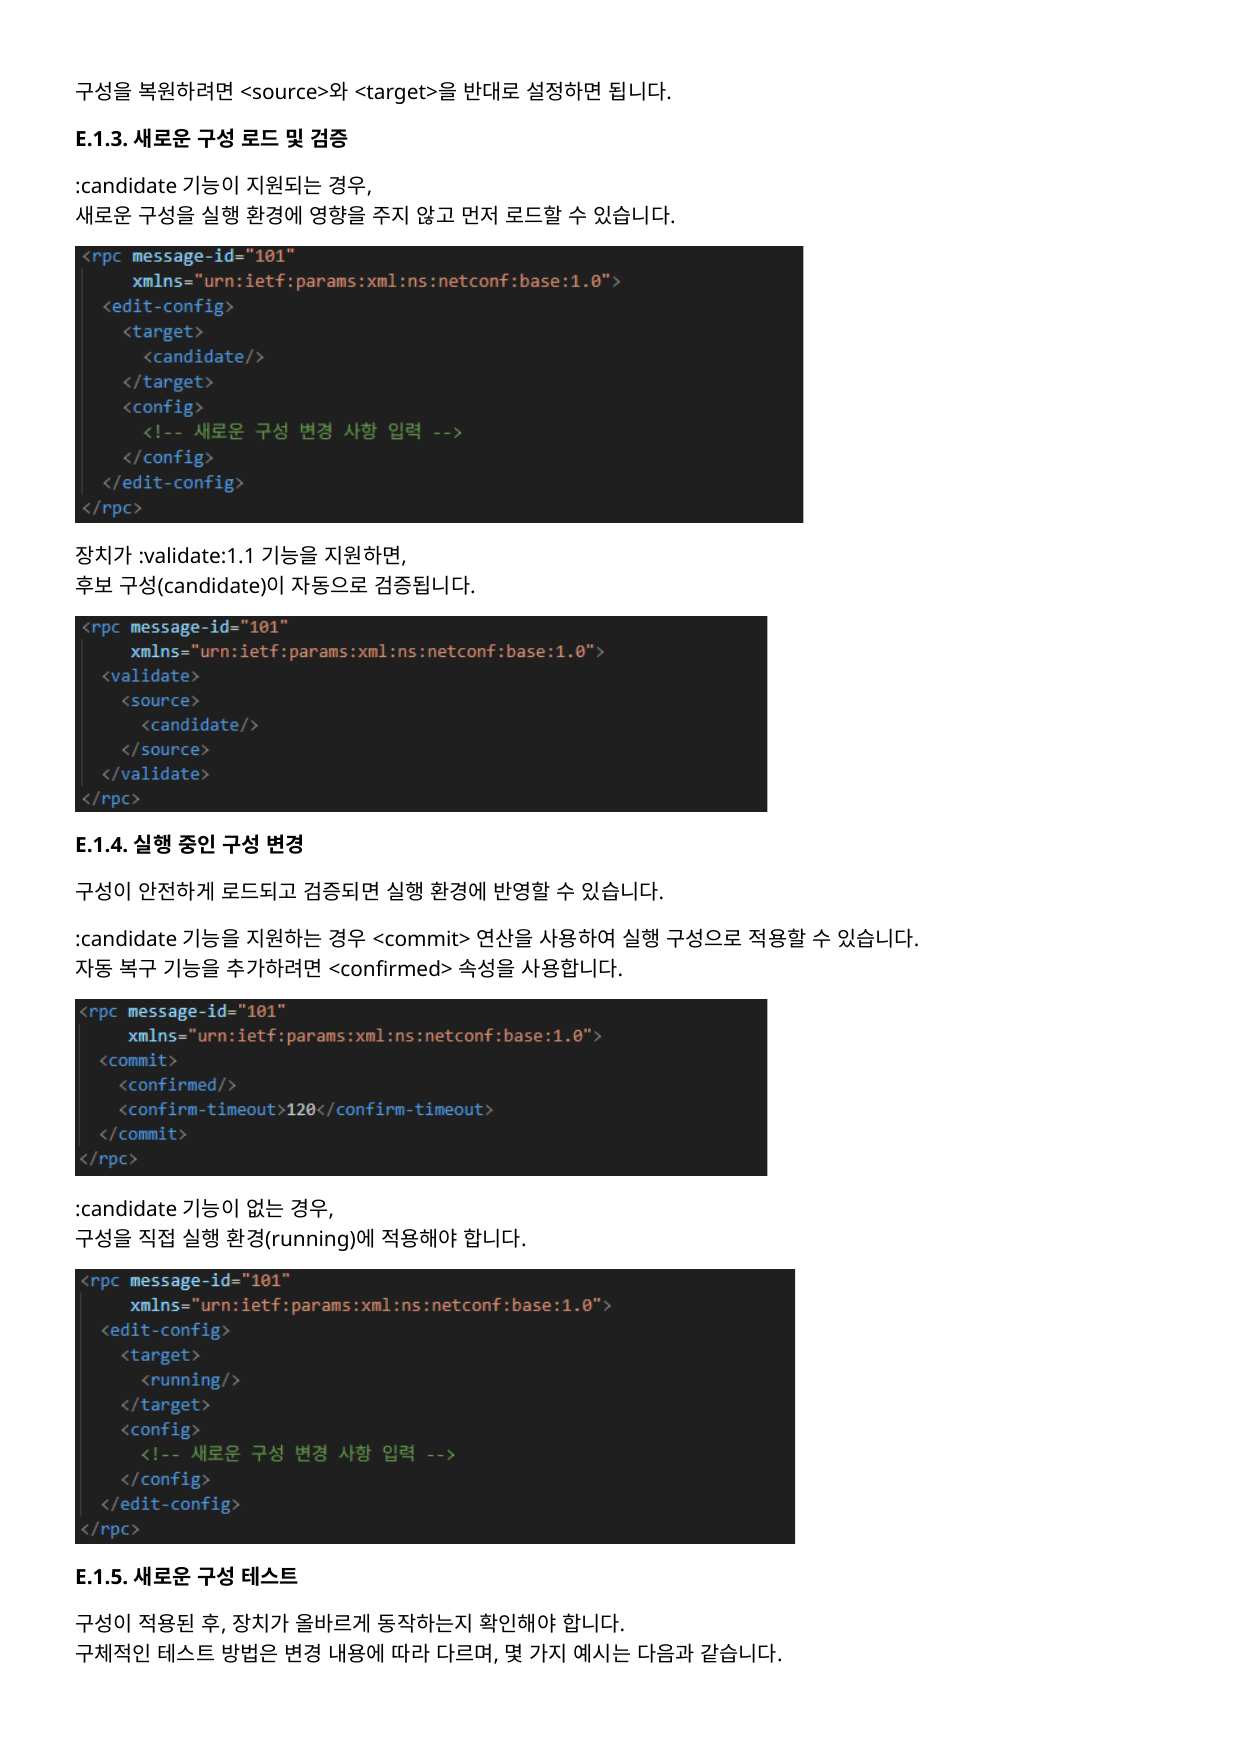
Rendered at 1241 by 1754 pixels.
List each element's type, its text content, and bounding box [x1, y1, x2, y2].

picture [75, 999, 768, 1176]
text :candidate 기능을 지원하는 경우 <commit> 연산을 사용하여 실행 구성으로 적용할 수 있습니다. 자동 복구 기능을 추가하려면 <confirmed> 속성을 사용합니다. [75, 922, 1165, 983]
picture [75, 616, 768, 812]
text 구성을 복원하려면 <source>와 <target>을 반대로 설정하면 됩니다. [75, 75, 1165, 105]
text E.1.3. 새로운 구성 로드 및 검증 [75, 122, 1165, 152]
picture [75, 246, 804, 523]
text :candidate 기능이 없는 경우, 구성을 직접 실행 환경(running)에 적용해야 합니다. [75, 1192, 1165, 1252]
text :candidate 기능이 지원되는 경우, 새로운 구성을 실행 환경에 영향을 주지 않고 먼저 로드할 수 있습니다. [75, 169, 1165, 229]
text 구성이 안전하게 로드되고 검증되면 실행 환경에 반영할 수 있습니다. [75, 875, 1165, 905]
text 장치가 :validate:1.1 기능을 지원하면, 후보 구성(candidate)이 자동으로 검증됩니다. [75, 539, 1165, 600]
picture [75, 1269, 796, 1544]
text 구성이 적용된 후, 장치가 올바르게 동작하는지 확인해야 합니다. 구체적인 테스트 방법은 변경 내용에 따라 다르며, 몇 가지 예시는 다음과 같습니다. [75, 1607, 1165, 1668]
text E.1.5. 새로운 구성 테스트 [75, 1560, 1165, 1591]
text E.1.4. 실행 중인 구성 변경 [75, 828, 1165, 858]
